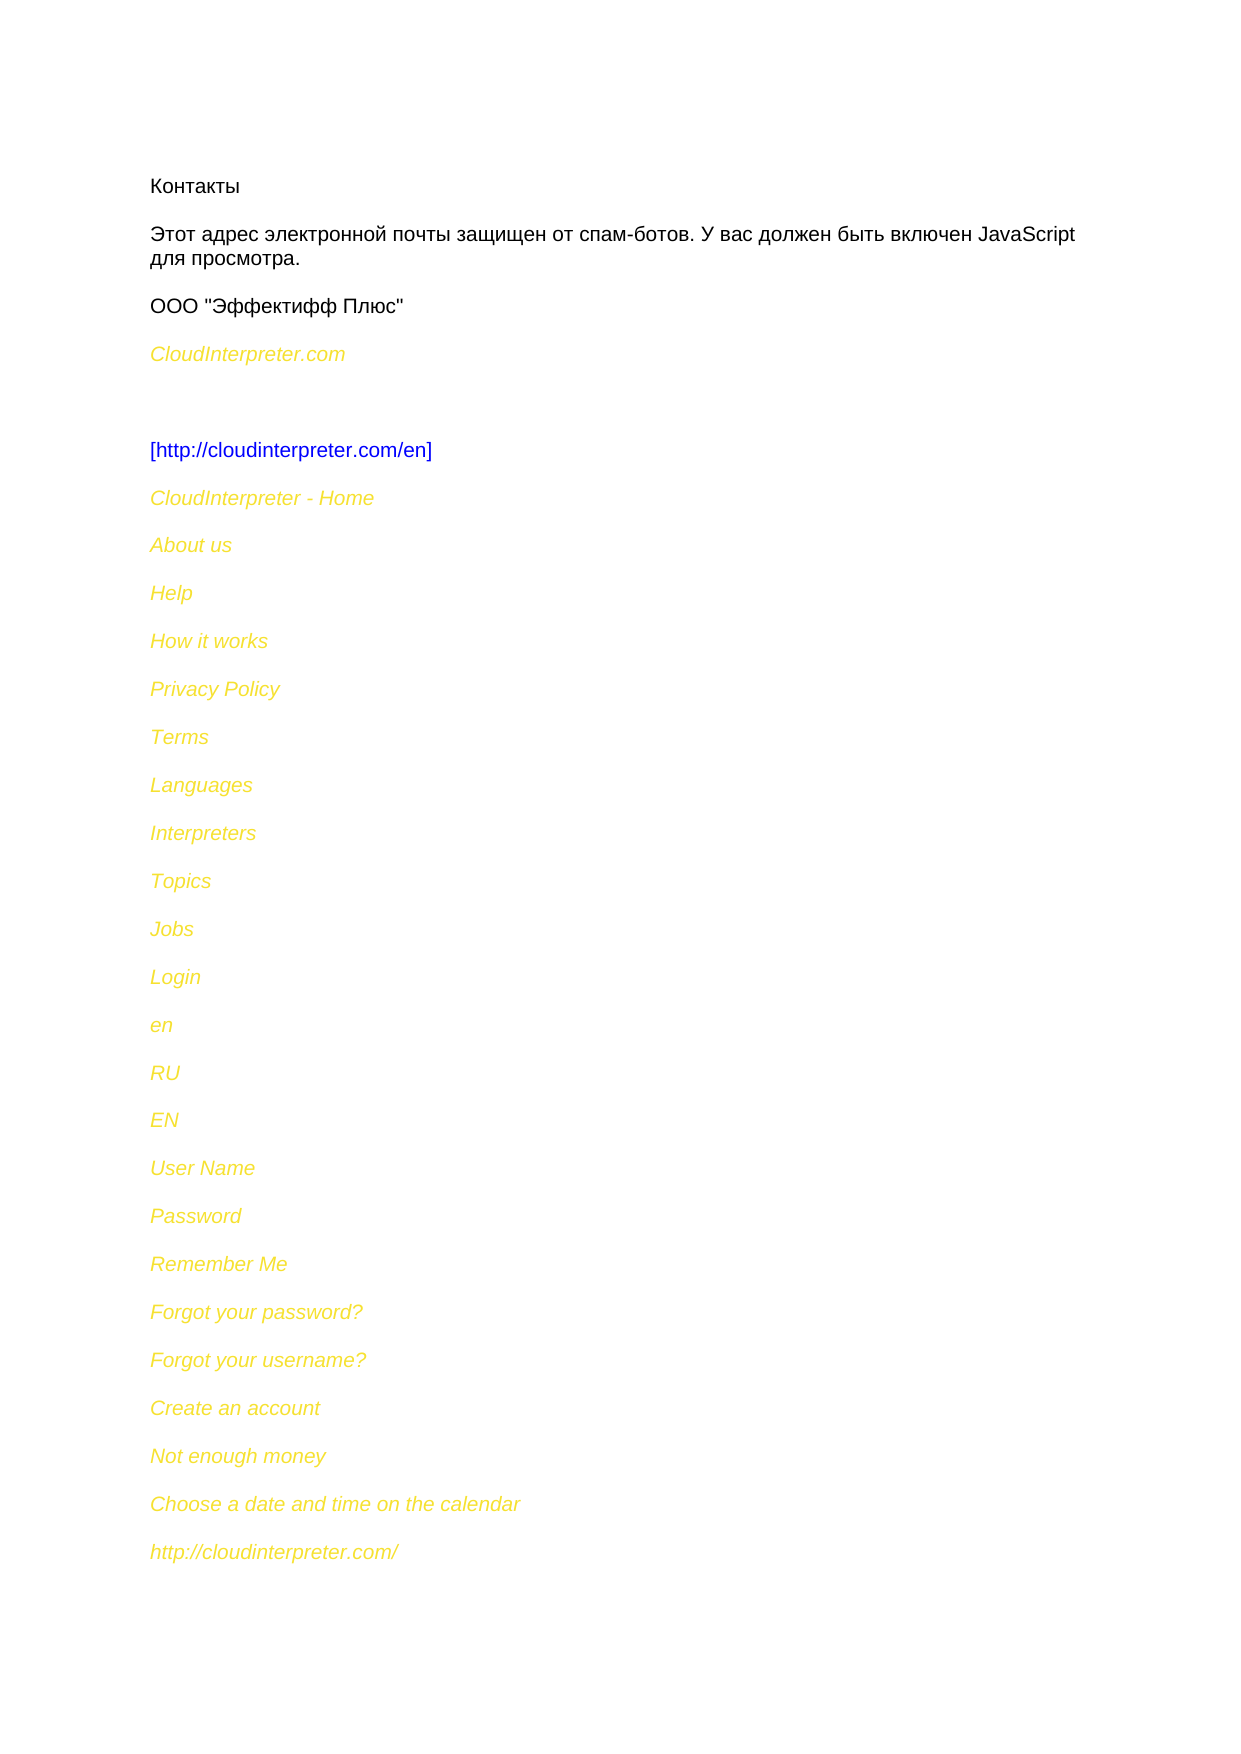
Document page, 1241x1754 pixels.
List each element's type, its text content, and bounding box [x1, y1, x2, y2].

text Create an account [150, 1396, 1090, 1420]
text Forgot your password? [150, 1300, 1090, 1324]
text Login [150, 964, 1090, 988]
text [http://cloudinterpreter.com/en] [150, 437, 1090, 461]
text Privacy Policy [150, 677, 1090, 701]
text Password [150, 1204, 1090, 1228]
text Forgot your username? [150, 1348, 1090, 1372]
text Help [150, 581, 1090, 605]
text RU [150, 1060, 1090, 1084]
text CloudInterpreter - Home [150, 485, 1090, 509]
text en [150, 1012, 1090, 1036]
text EN [150, 1108, 1090, 1132]
text ООО "Эффектифф Плюс" [150, 294, 1090, 318]
text Terms [150, 725, 1090, 749]
text Remember Me [150, 1252, 1090, 1276]
text User Name [150, 1156, 1090, 1180]
text Этот адрес электронной почты защищен от спам-ботов. У вас должен быть включен JavaScript для просмотра. [150, 222, 1090, 270]
text Interpreters [150, 821, 1090, 845]
text Choose a date and time on the calendar [150, 1492, 1090, 1516]
text http://cloudinterpreter.com/ [150, 1539, 1090, 1563]
text Jobs [150, 917, 1090, 941]
text Контакты [150, 174, 1090, 198]
text How it works [150, 629, 1090, 653]
text Languages [150, 773, 1090, 797]
text CloudInterpreter.com [150, 342, 1090, 366]
text Not enough money [150, 1444, 1090, 1468]
text Topics [150, 869, 1090, 893]
text About us [150, 533, 1090, 557]
